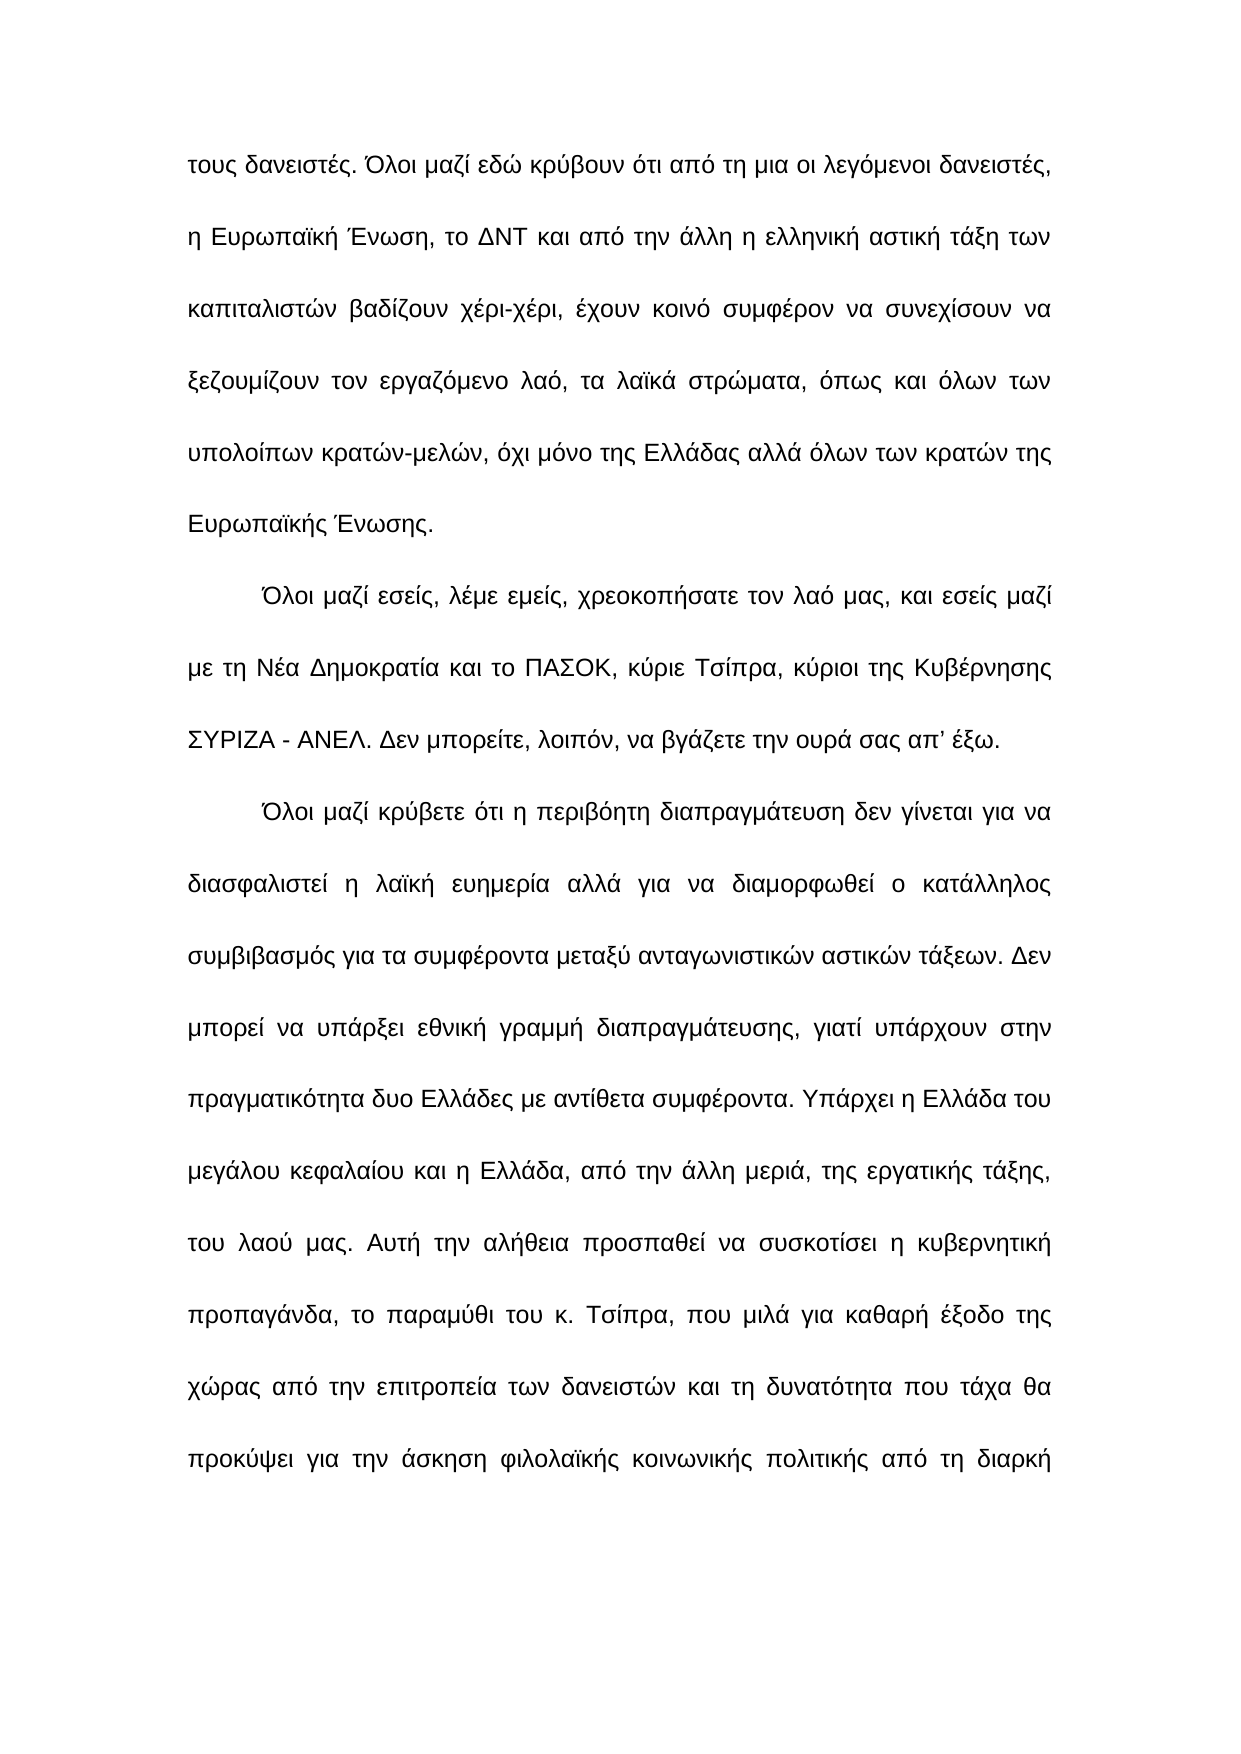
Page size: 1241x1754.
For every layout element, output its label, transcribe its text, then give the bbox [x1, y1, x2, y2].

text Όλοι μαζί εσείς, λέμε εμείς, χρεοκοπήσατε τον λαό μας, και εσείς μαζί με τη Νέα Δημοκρατία και το ΠΑΣΟΚ, κύριε Τσίπρα, κύριοι της Κυβέρνησης ΣΥΡΙΖΑ - ΑΝΕΛ. Δεν μπορείτε, λοιπόν, να βγάζετε την ουρά σας απ’ έξω. [187, 581, 1053, 754]
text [187, 150, 1053, 538]
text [187, 797, 1053, 1472]
